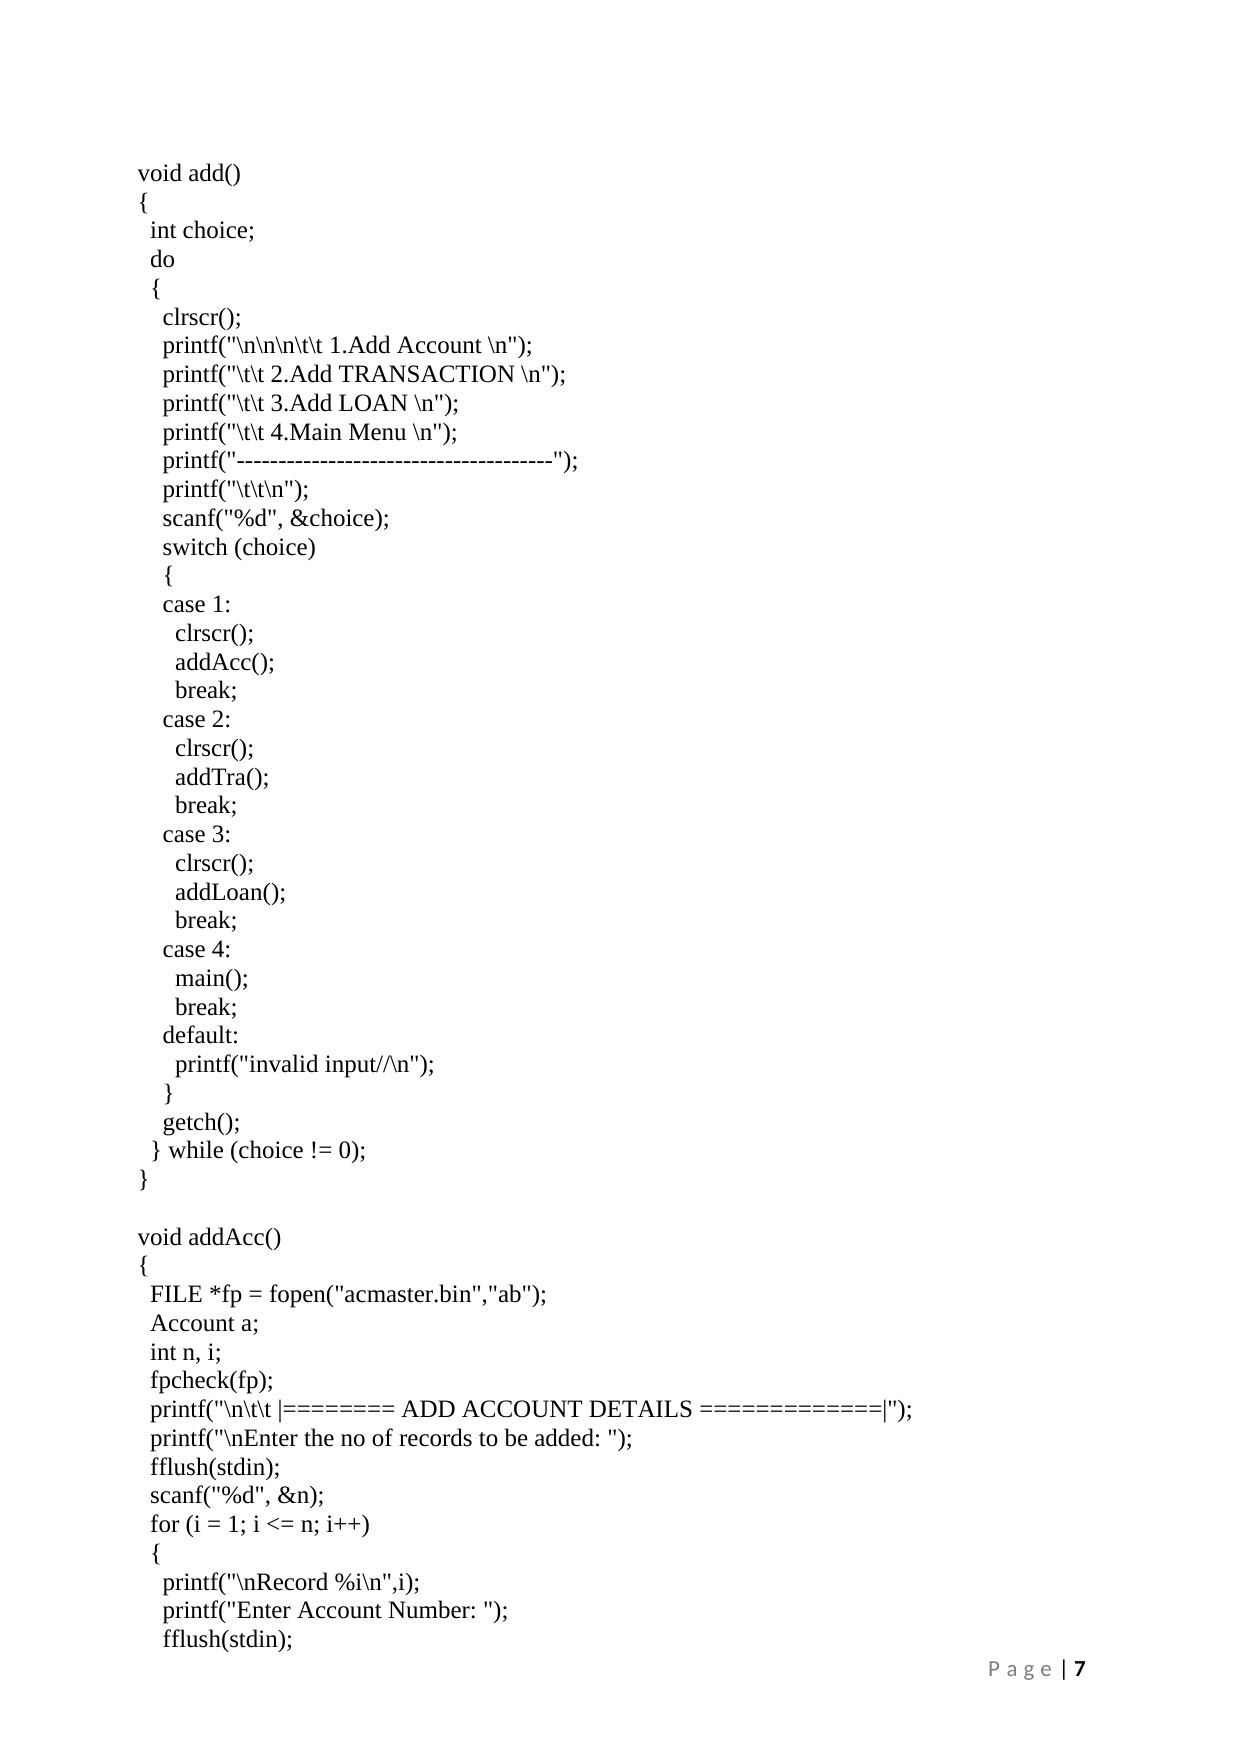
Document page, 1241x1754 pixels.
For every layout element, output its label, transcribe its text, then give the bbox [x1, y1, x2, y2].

text addTra(); [137, 762, 1103, 790]
text scanf("%d", &choice); [137, 503, 1103, 532]
text } [137, 1078, 1103, 1107]
text FILE *fp = fopen("acmaster.bin","ab"); [137, 1279, 1103, 1308]
text break; [137, 905, 1103, 934]
text printf("invalid input//\n"); [137, 1049, 1103, 1078]
text { [137, 560, 1103, 589]
text switch (choice) [137, 532, 1103, 560]
text case 1: [137, 589, 1103, 618]
text printf("\nRecord %i\n",i); [137, 1567, 1103, 1595]
text addLoan(); [137, 877, 1103, 905]
text case 2: [137, 704, 1103, 733]
text int n, i; [137, 1337, 1103, 1365]
text getch(); [137, 1107, 1103, 1135]
text case 3: [137, 819, 1103, 848]
text void add() [137, 158, 1103, 187]
text printf("\t\t\n"); [137, 474, 1103, 503]
text clrscr(); [137, 848, 1103, 877]
text fpcheck(fp); [137, 1365, 1103, 1394]
text printf("\t\t 2.Add TRANSACTION \n"); [137, 359, 1103, 388]
text for (i = 1; i <= n; i++) [137, 1509, 1103, 1538]
text Account a; [137, 1308, 1103, 1337]
text { [137, 1250, 1103, 1279]
text } [137, 1164, 1103, 1193]
text break; [137, 675, 1103, 704]
text void addAcc() [137, 1222, 1103, 1250]
text } while (choice != 0); [137, 1135, 1103, 1164]
text printf("\nEnter the no of records to be added: "); [137, 1423, 1103, 1452]
text { [137, 273, 1103, 302]
text default: [137, 1020, 1103, 1049]
text clrscr(); [137, 733, 1103, 762]
text { [137, 1538, 1103, 1567]
text int choice; [137, 215, 1103, 244]
text printf("\t\t 3.Add LOAN \n"); [137, 388, 1103, 417]
text main(); [137, 963, 1103, 992]
text clrscr(); [137, 302, 1103, 330]
text printf("\t\t 4.Main Menu \n"); [137, 417, 1103, 445]
text do [137, 244, 1103, 273]
text break; [137, 992, 1103, 1020]
text printf("--------------------------------------"); [137, 445, 1103, 474]
text break; [137, 790, 1103, 819]
text printf("\n\t\t |======== ADD ACCOUNT DETAILS =============|"); [137, 1394, 1103, 1423]
text scanf("%d", &n); [137, 1480, 1103, 1509]
text printf("\n\n\n\t\t 1.Add Account \n"); [137, 330, 1103, 359]
text printf("Enter Account Number: "); [137, 1595, 1103, 1624]
text { [137, 187, 1103, 215]
text fflush(stdin); [137, 1452, 1103, 1480]
text addAcc(); [137, 647, 1103, 675]
text clrscr(); [137, 618, 1103, 647]
text fflush(stdin); [137, 1624, 1103, 1653]
text case 4: [137, 934, 1103, 963]
